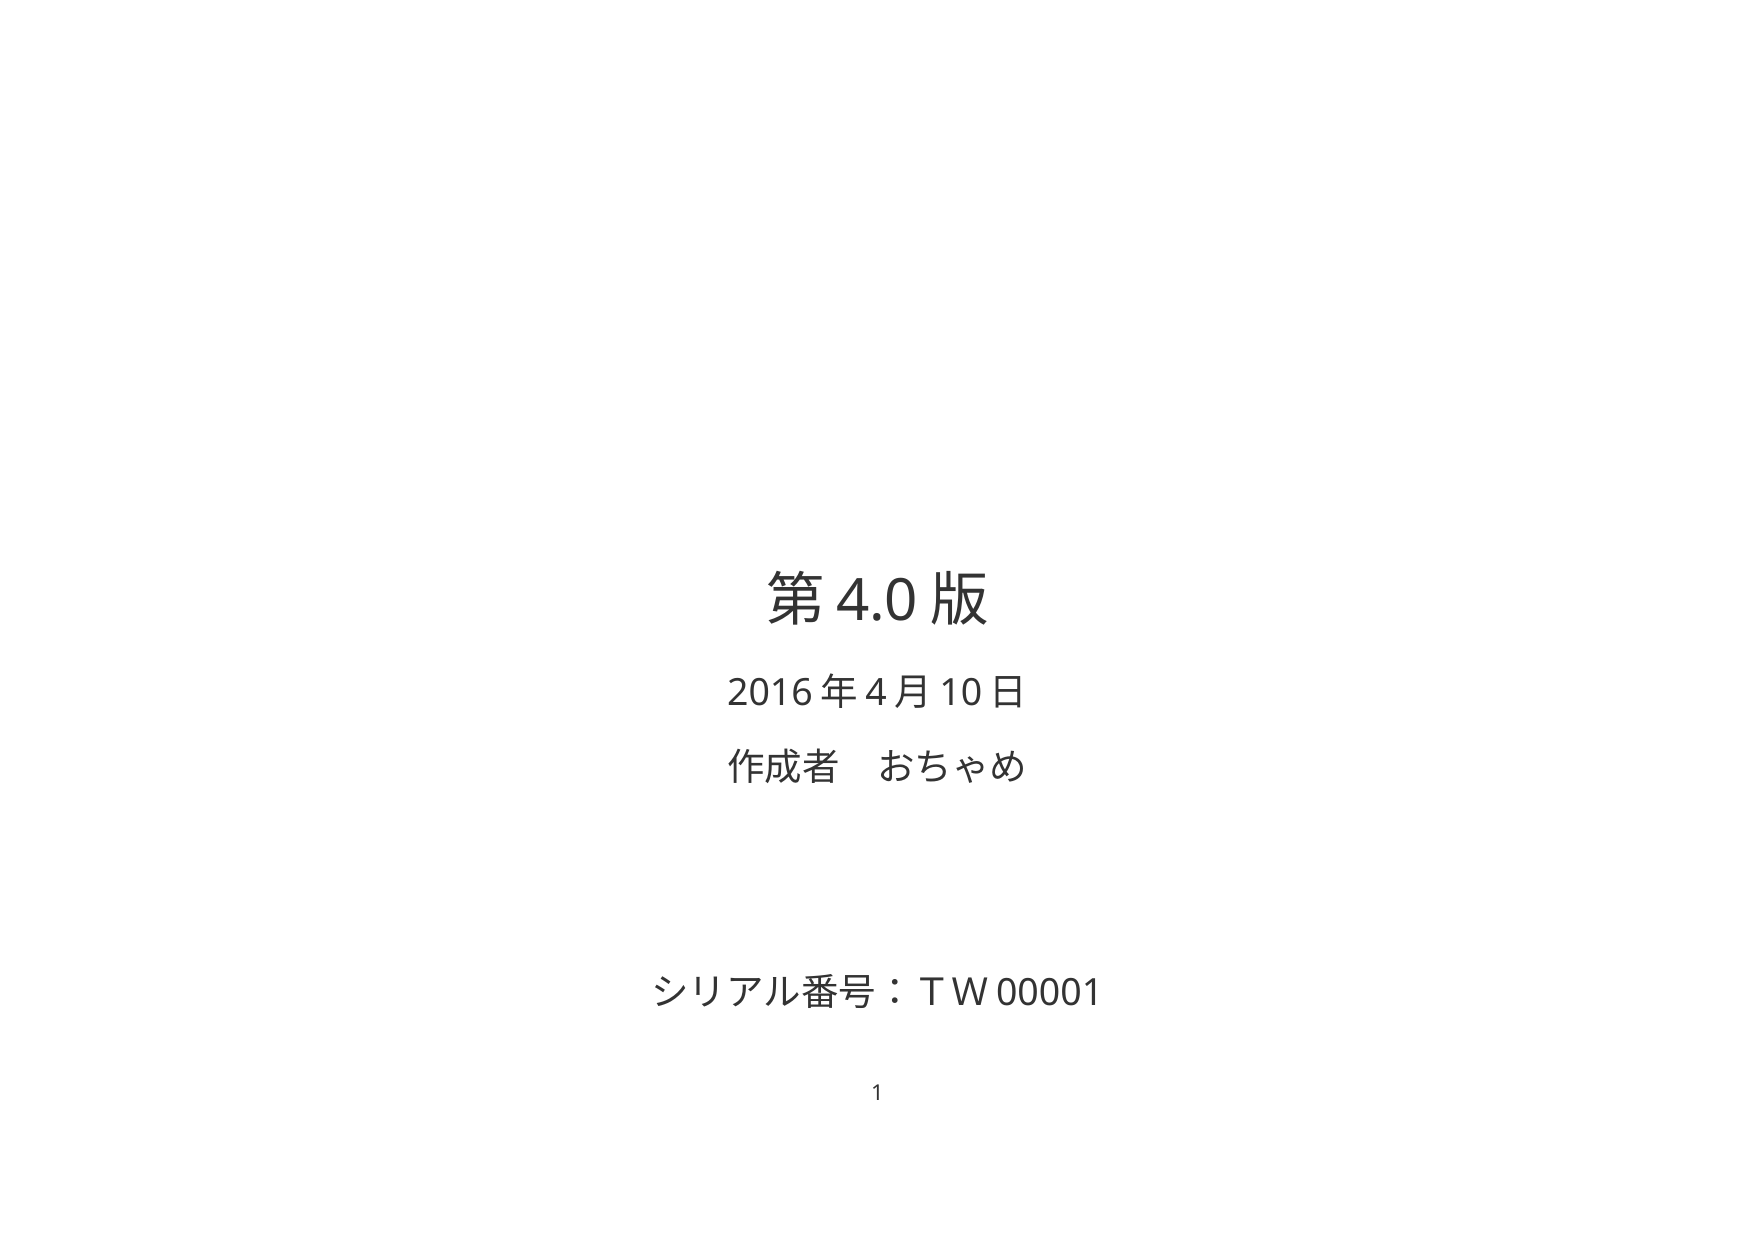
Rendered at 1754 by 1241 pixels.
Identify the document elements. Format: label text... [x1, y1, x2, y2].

text シリアル番号：ＴＷ00001 [112, 951, 1641, 1026]
text 第4.0版 [112, 539, 1641, 651]
text 作成者 おちゃめ [112, 726, 1641, 801]
text 2016年4月10日 [112, 651, 1641, 726]
